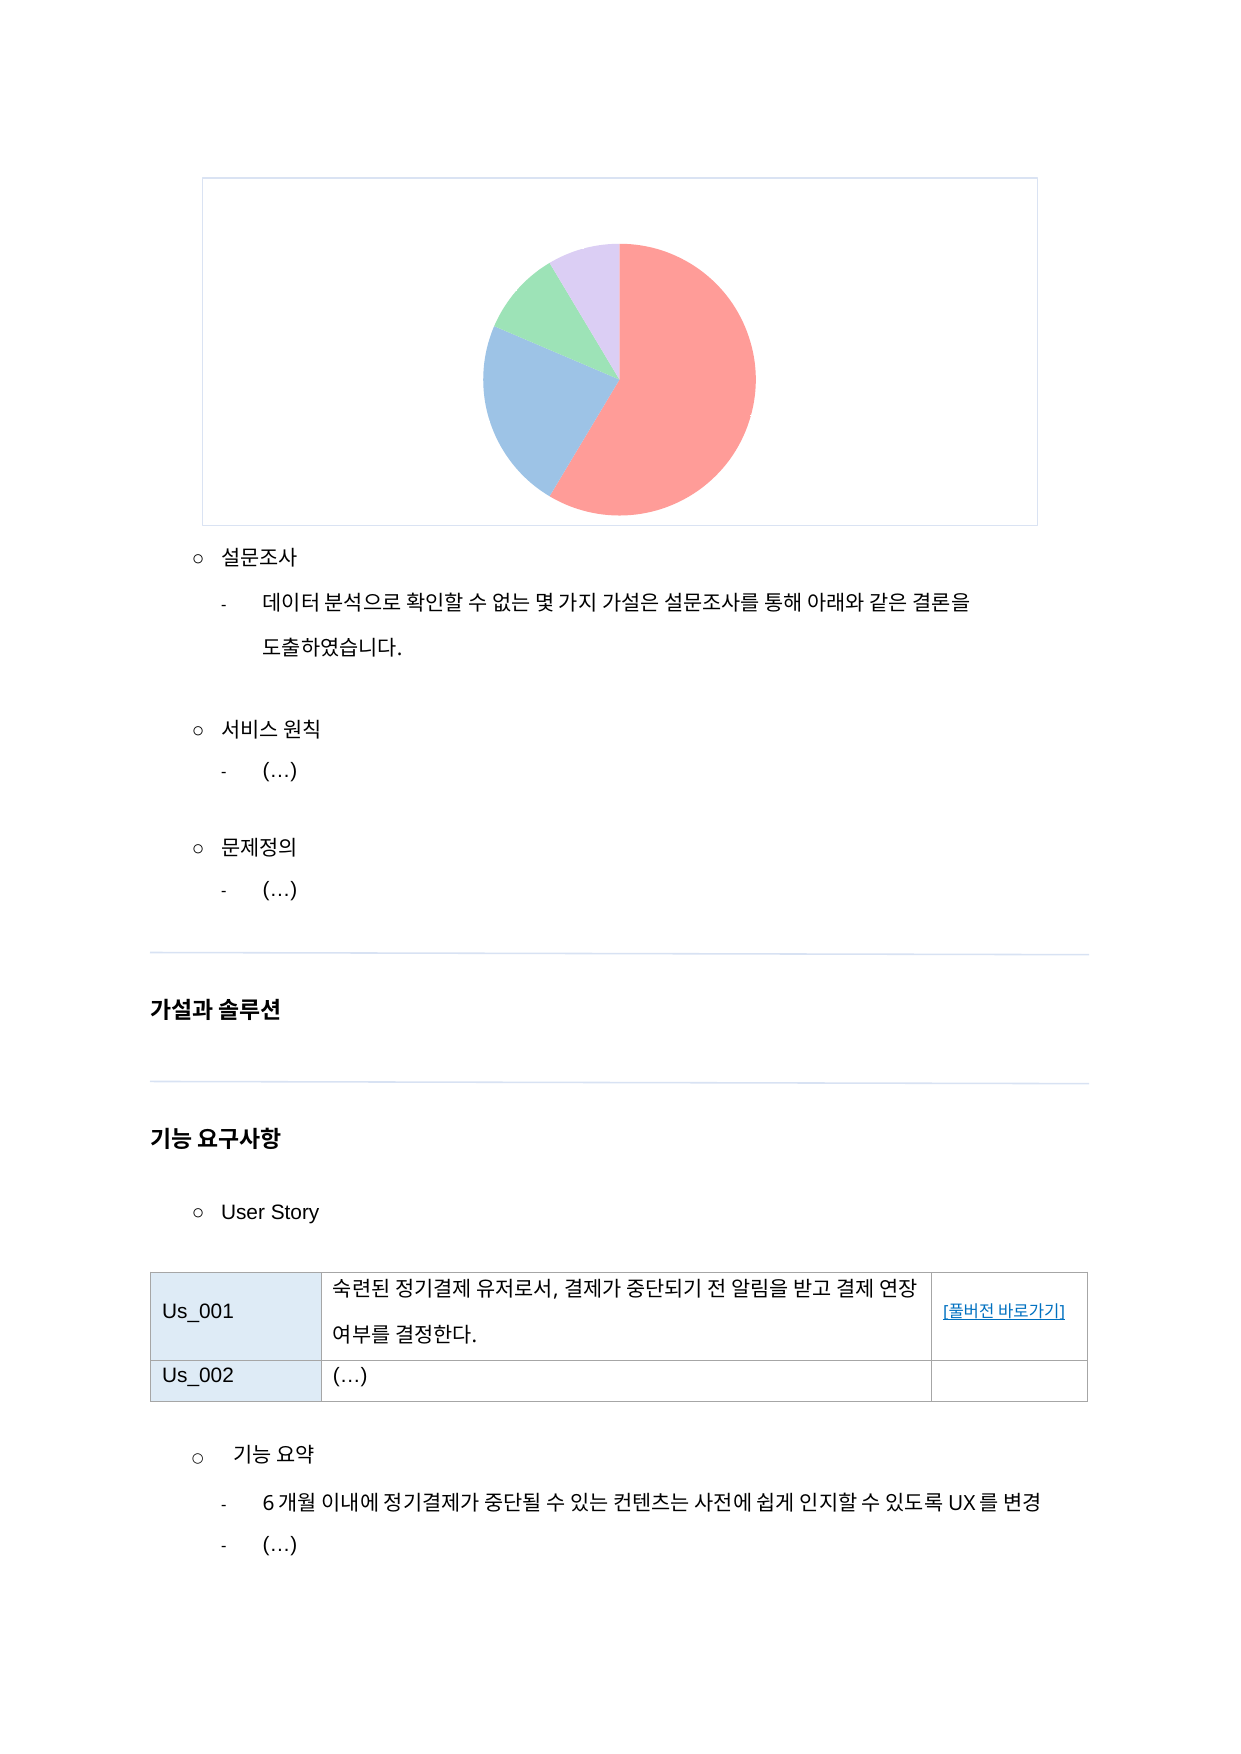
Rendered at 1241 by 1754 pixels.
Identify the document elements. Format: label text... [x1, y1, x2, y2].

table_header [322, 1273, 931, 1360]
list (…) [221, 876, 1090, 901]
list (…) [221, 758, 1090, 783]
list (…) [221, 1531, 1090, 1556]
table_cell (…) [322, 1361, 931, 1401]
table_cell Us_002 [151, 1361, 321, 1401]
table_header Us_001 [151, 1273, 321, 1360]
list User Story [192, 1200, 1090, 1224]
table_cell [932, 1361, 1087, 1401]
table_header [932, 1273, 1087, 1360]
